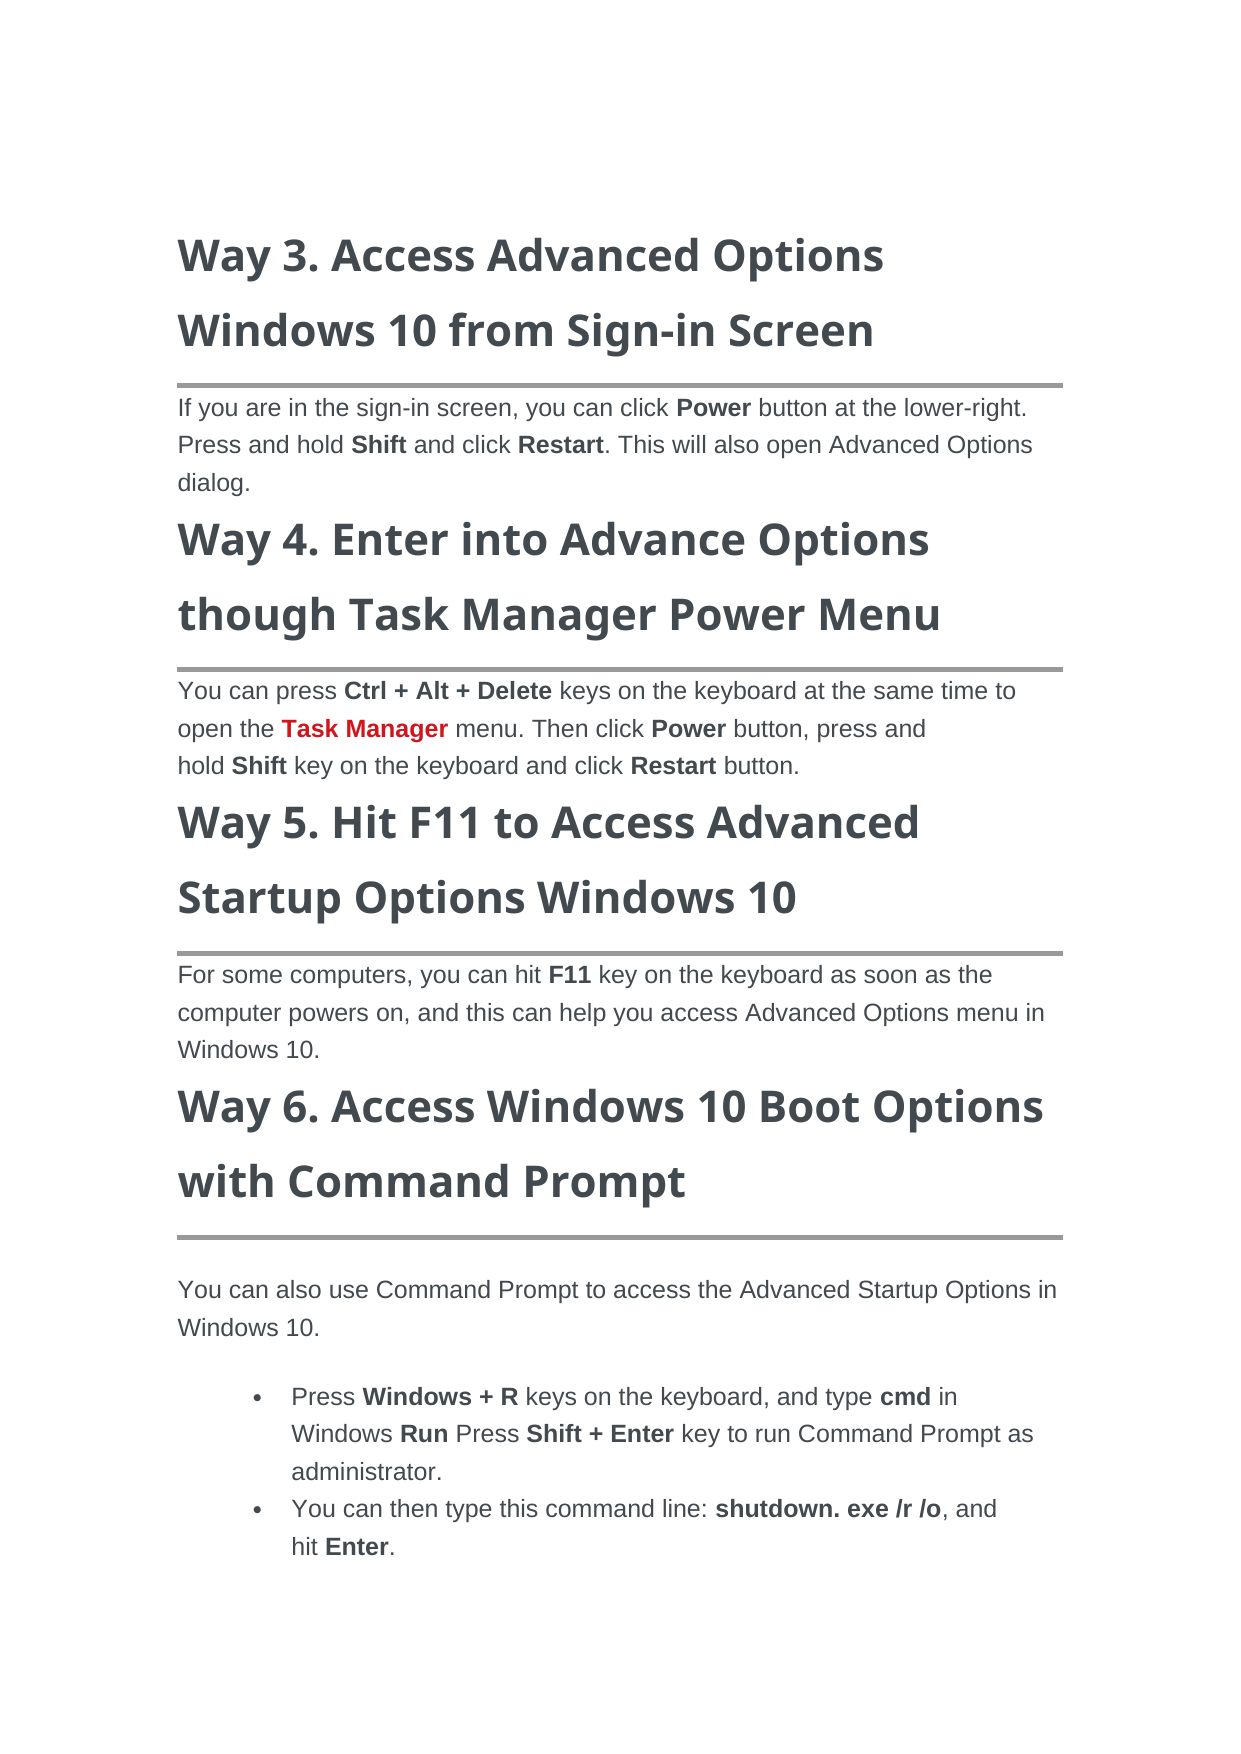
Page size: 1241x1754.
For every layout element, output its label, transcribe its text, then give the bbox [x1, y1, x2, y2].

text Way 4. Enter into Advance Options though Task Manager Power Menu [177, 501, 1063, 667]
list Press Windows + R keys on the keyboard, and type cmd in Windows Run Press Shift + Enter key to run Command Prompt as administrator. [254, 1377, 1063, 1490]
text Way 6. Access Windows 10 Boot Options with Command Prompt [177, 1068, 1063, 1235]
text If you are in the sign-in screen, you can click Power button at the lower-right. Press and hold Shift and click Restart. This will also open Advanced Options dialog. [177, 388, 1063, 501]
text You can also use Command Prompt to access the Advanced Startup Options in Windows 10. [177, 1271, 1063, 1346]
text You can press Ctrl + Alt + Delete keys on the keyboard at the same time to open the Task Manager menu. Then click Power button, press and hold Shift key on the keyboard and click Restart button. [177, 672, 1063, 784]
text For some computers, you can hit F11 key on the keyboard as soon as the computer powers on, and this can help you access Advanced Options menu in Windows 10. [177, 956, 1063, 1068]
list You can then type this command line: shutdown. exe /r /o, and hit Enter. [254, 1490, 1063, 1565]
text Way 5. Hit F11 to Access Advanced Startup Options Windows 10 [177, 784, 1063, 951]
text Way 3. Access Advanced Options Windows 10 from Sign-in Screen [177, 217, 1063, 383]
